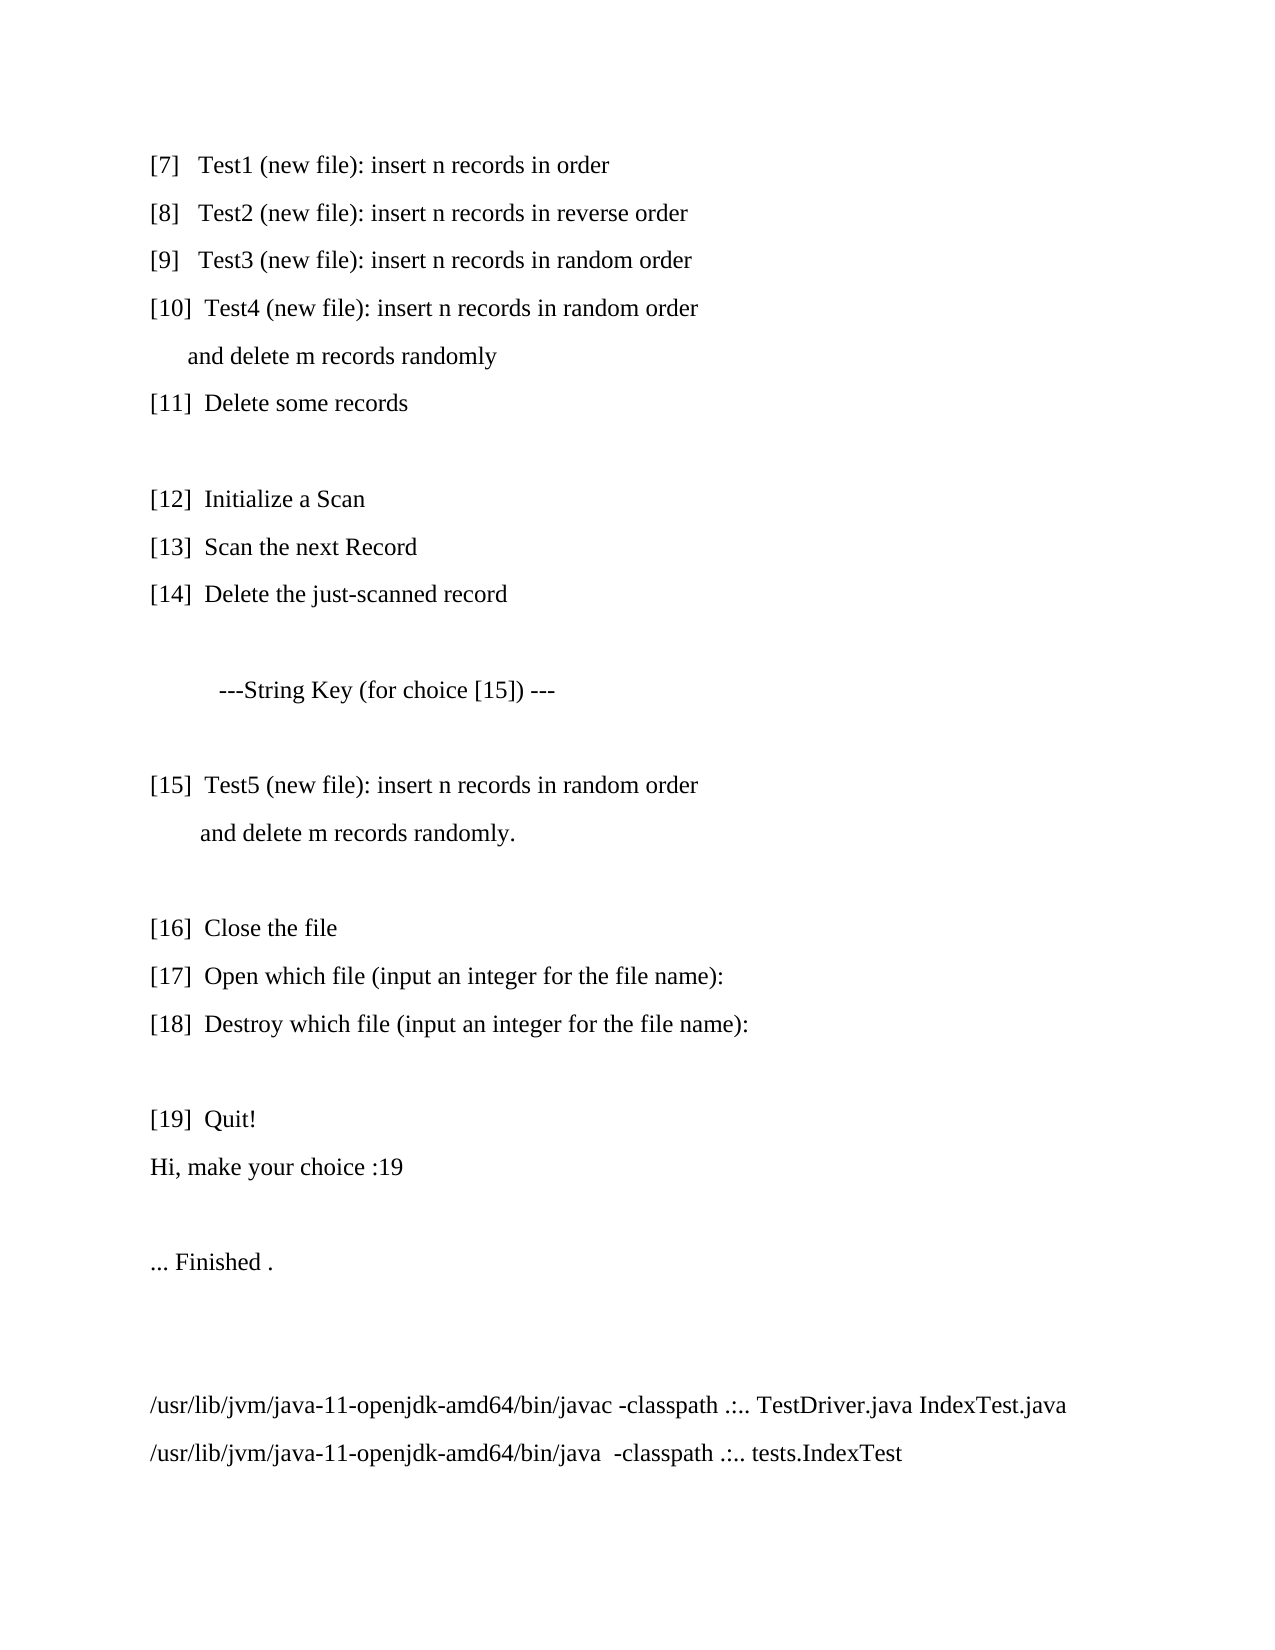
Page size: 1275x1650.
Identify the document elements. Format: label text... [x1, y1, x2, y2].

text ... Finished . [150, 1247, 1125, 1276]
text /usr/lib/jvm/java-11-openjdk-amd64/bin/javac -classpath .:.. TestDriver.java IndexTest.java [150, 1390, 1125, 1419]
text [15] Test5 (new file): insert n records in random order [150, 770, 1125, 799]
text [13] Scan the next Record [150, 532, 1125, 560]
text [16] Close the file [150, 913, 1125, 942]
text [11] Delete some records [150, 388, 1125, 417]
text Hi, make your choice :19 [150, 1152, 1125, 1181]
text [14] Delete the just-scanned record [150, 579, 1125, 608]
text [8] Test2 (new file): insert n records in reverse order [150, 198, 1125, 226]
text [10] Test4 (new file): insert n records in random order [150, 293, 1125, 322]
text /usr/lib/jvm/java-11-openjdk-amd64/bin/java -classpath .:.. tests.IndexTest [150, 1438, 1125, 1467]
text [12] Initialize a Scan [150, 484, 1125, 513]
text [17] Open which file (input an integer for the file name): [150, 961, 1125, 990]
text [7] Test1 (new file): insert n records in order [150, 150, 1125, 179]
text and delete m records randomly. [150, 818, 1125, 847]
text [19] Quit! [150, 1104, 1125, 1133]
text ---String Key (for choice [15]) --- [150, 675, 1125, 703]
text [18] Destroy which file (input an integer for the file name): [150, 1009, 1125, 1037]
text [9] Test3 (new file): insert n records in random order [150, 245, 1125, 274]
text and delete m records randomly [150, 341, 1125, 369]
